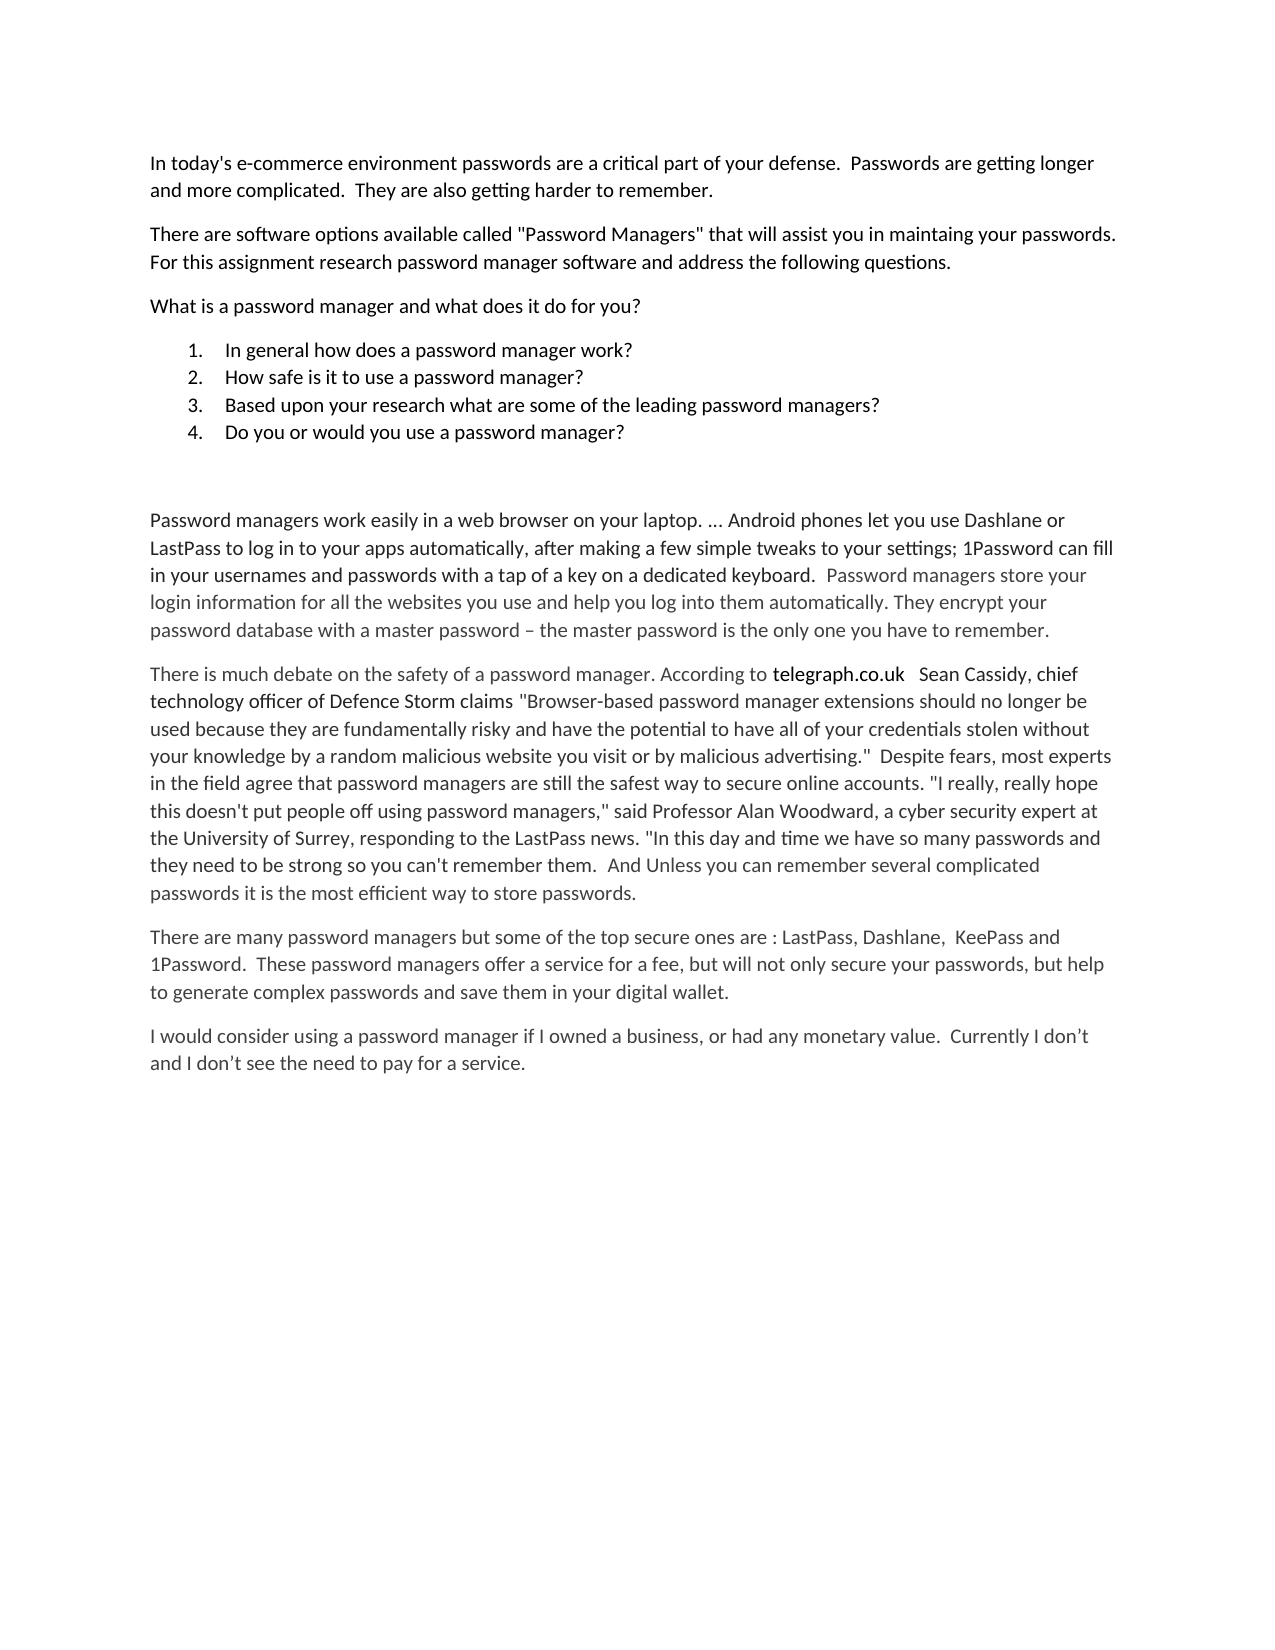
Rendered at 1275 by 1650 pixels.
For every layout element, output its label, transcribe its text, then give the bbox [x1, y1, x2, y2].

list How safe is it to use a password manager? [187, 364, 1125, 390]
text Password managers work easily in a web browser on your laptop. ... Android phones let you use Dashlane or LastPass to log in to your apps automatically, after making a few simple tweaks to your settings; 1Password can fill in your usernames and passwords with a tap of a key on a dedicated keyboard. Password managers store your login information for all the websites you use and help you log into them automatically. They encrypt your password database with a master password – the master password is the only one you have to remember. [150, 507, 1125, 642]
text There are many password managers but some of the top secure ones are : LastPass, Dashlane, KeePass and 1Password. These password managers offer a service for a fee, but will not only secure your passwords, but help to generate complex passwords and save them in your digital wallet. [150, 924, 1125, 1004]
list Do you or would you use a password manager? [187, 419, 1125, 444]
list Based upon your research what are some of the leading password managers? [187, 392, 1125, 417]
list In general how does a password manager work? [187, 337, 1125, 362]
text There are software options available called "Password Managers" that will assist you in maintaing your passwords. For this assignment research password manager software and address the following questions. [150, 221, 1125, 274]
text I would consider using a password manager if I owned a business, or had any monetary value. Currently I don’t and I don’t see the need to pay for a service. [150, 1023, 1125, 1076]
text There is much debate on the safety of a password manager. According to telegraph.co.uk Sean Cassidy, chief technology officer of Defence Storm claims "Browser-based password manager extensions should no longer be used because they are fundamentally risky and have the potential to have all of your credentials stolen without your knowledge by a random malicious website you visit or by malicious advertising." Despite fears, most experts in the field agree that password managers are still the safest way to secure online accounts. "I really, really hope this doesn't put people off using password managers," said Professor Alan Woodward, a cyber security expert at the University of Surrey, responding to the LastPass news. "In this day and time we have so many passwords and they need to be strong so you can't remember them. And Unless you can remember several complicated passwords it is the most efficient way to store passwords. [150, 661, 1125, 906]
text In today's e-commerce environment passwords are a critical part of your defense. Passwords are getting longer and more complicated. They are also getting harder to remember. [150, 150, 1125, 203]
text What is a password manager and what does it do for you? [150, 293, 1125, 318]
